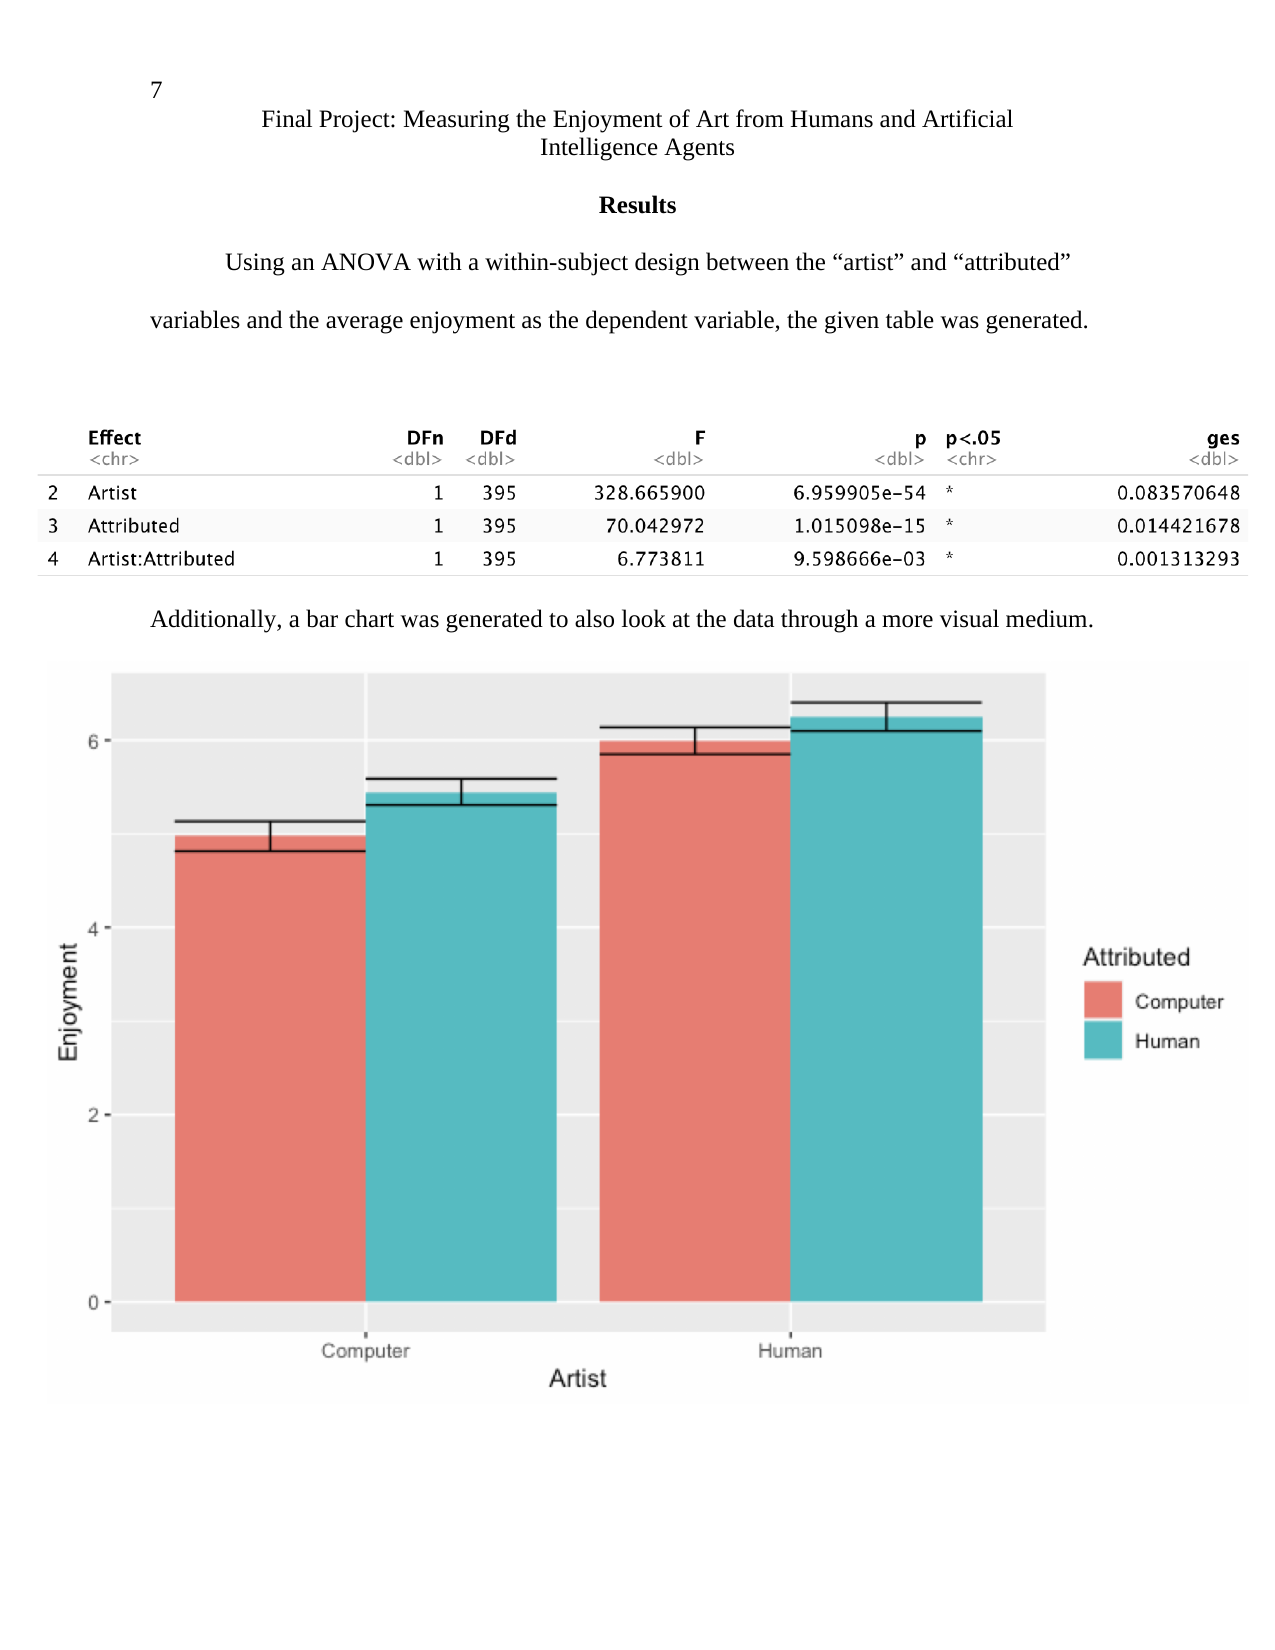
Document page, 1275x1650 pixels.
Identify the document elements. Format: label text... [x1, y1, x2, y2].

picture [46, 661, 1249, 1404]
text Results [150, 190, 1125, 219]
picture [37, 420, 1249, 576]
text Additionally, a bar chart was generated to also look at the data through a more visual medium. [150, 604, 1125, 633]
text Using an ANOVA with a within-subject design between the “artist” and “attributed” variables and the average enjoyment as the dependent variable, the given table was generated. [150, 247, 1125, 334]
